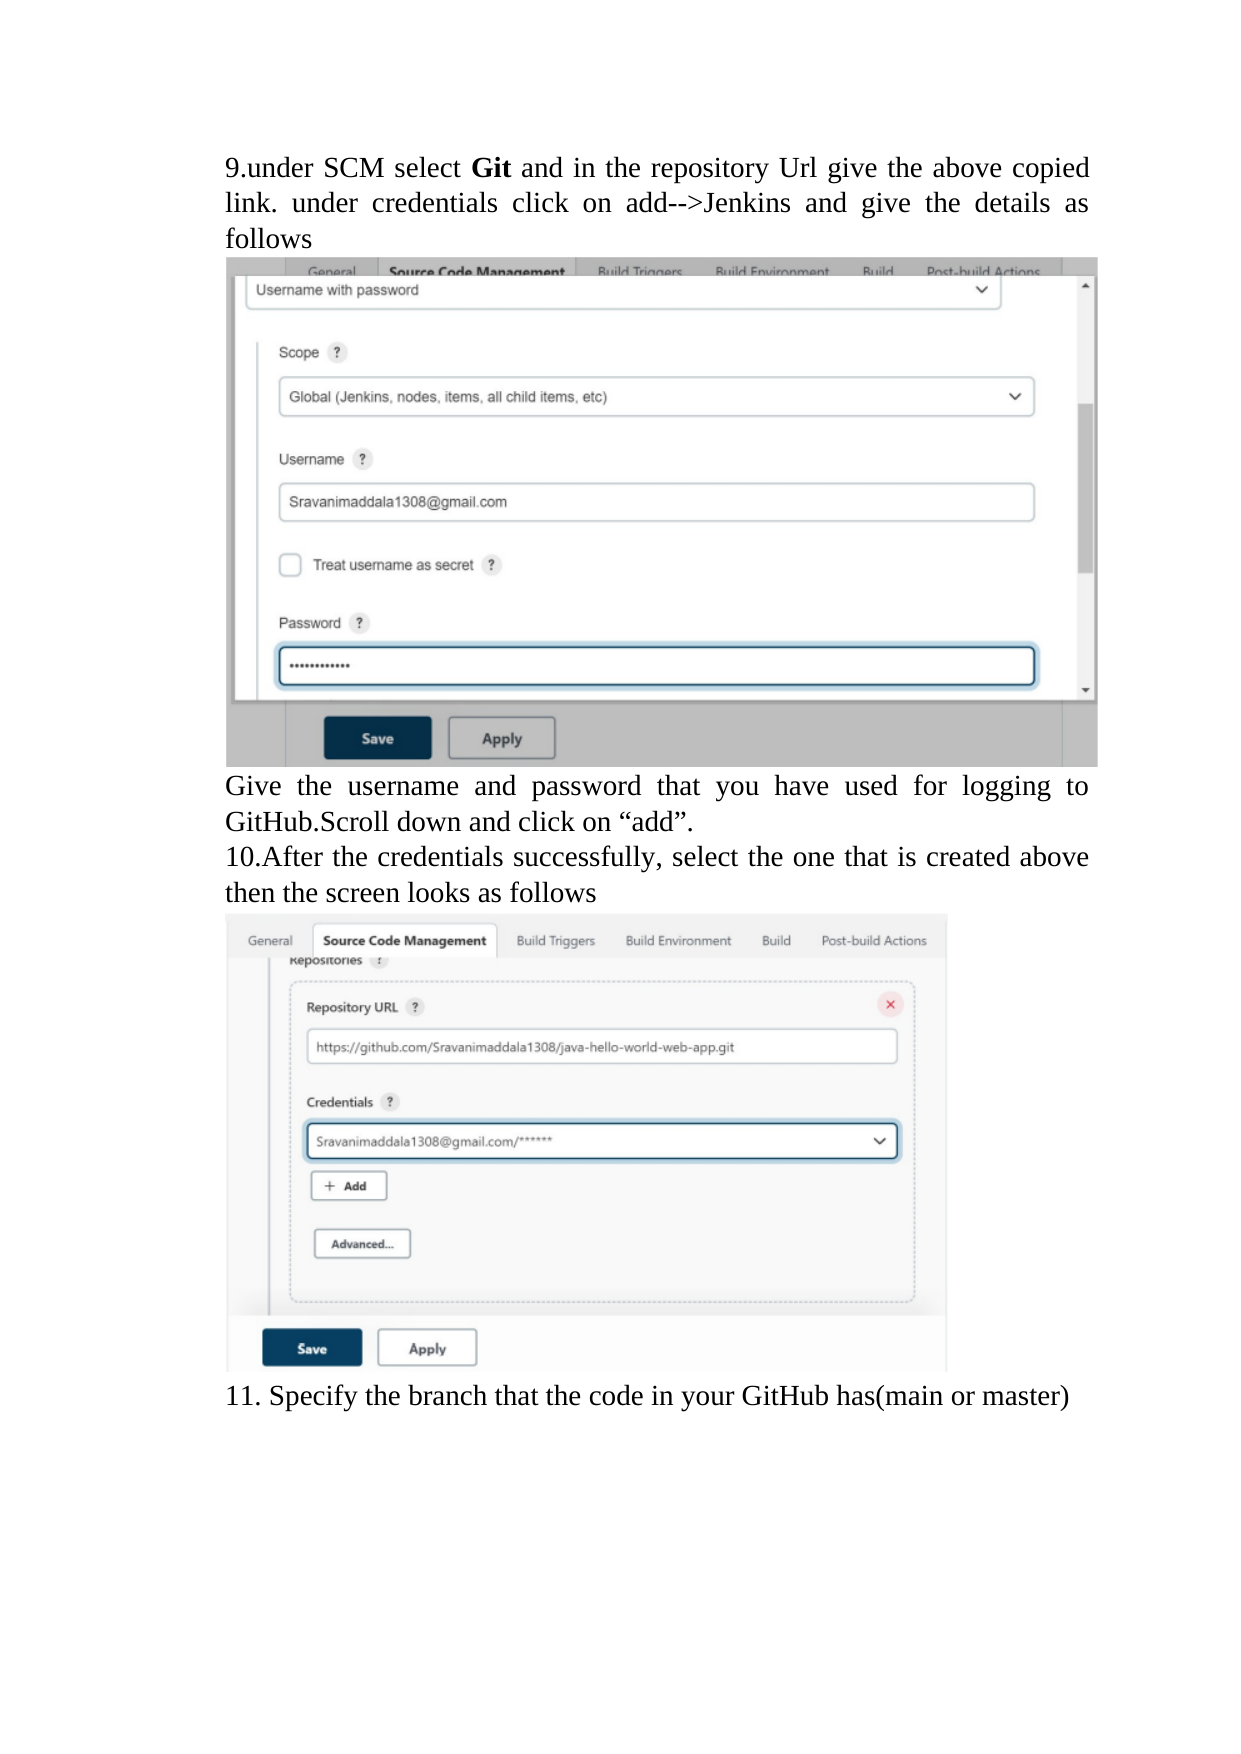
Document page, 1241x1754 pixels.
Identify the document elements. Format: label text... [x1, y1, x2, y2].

picture [225, 256, 1098, 767]
list Give the username and password that you have used for logging to GitHub.Scroll down and click on “add”. [225, 768, 1090, 837]
list 11. Specify the branch that the code in your GitHub has(main or master) [225, 1378, 1090, 1412]
list 9.under SCM select Git and in the repository Url give the above copied link. under credentials click on add-->Jenkins and give the details as follows [225, 150, 1090, 254]
list 10.After the credentials successfully, select the one that is created above then the screen looks as follows [225, 839, 1090, 908]
picture [225, 910, 953, 1377]
